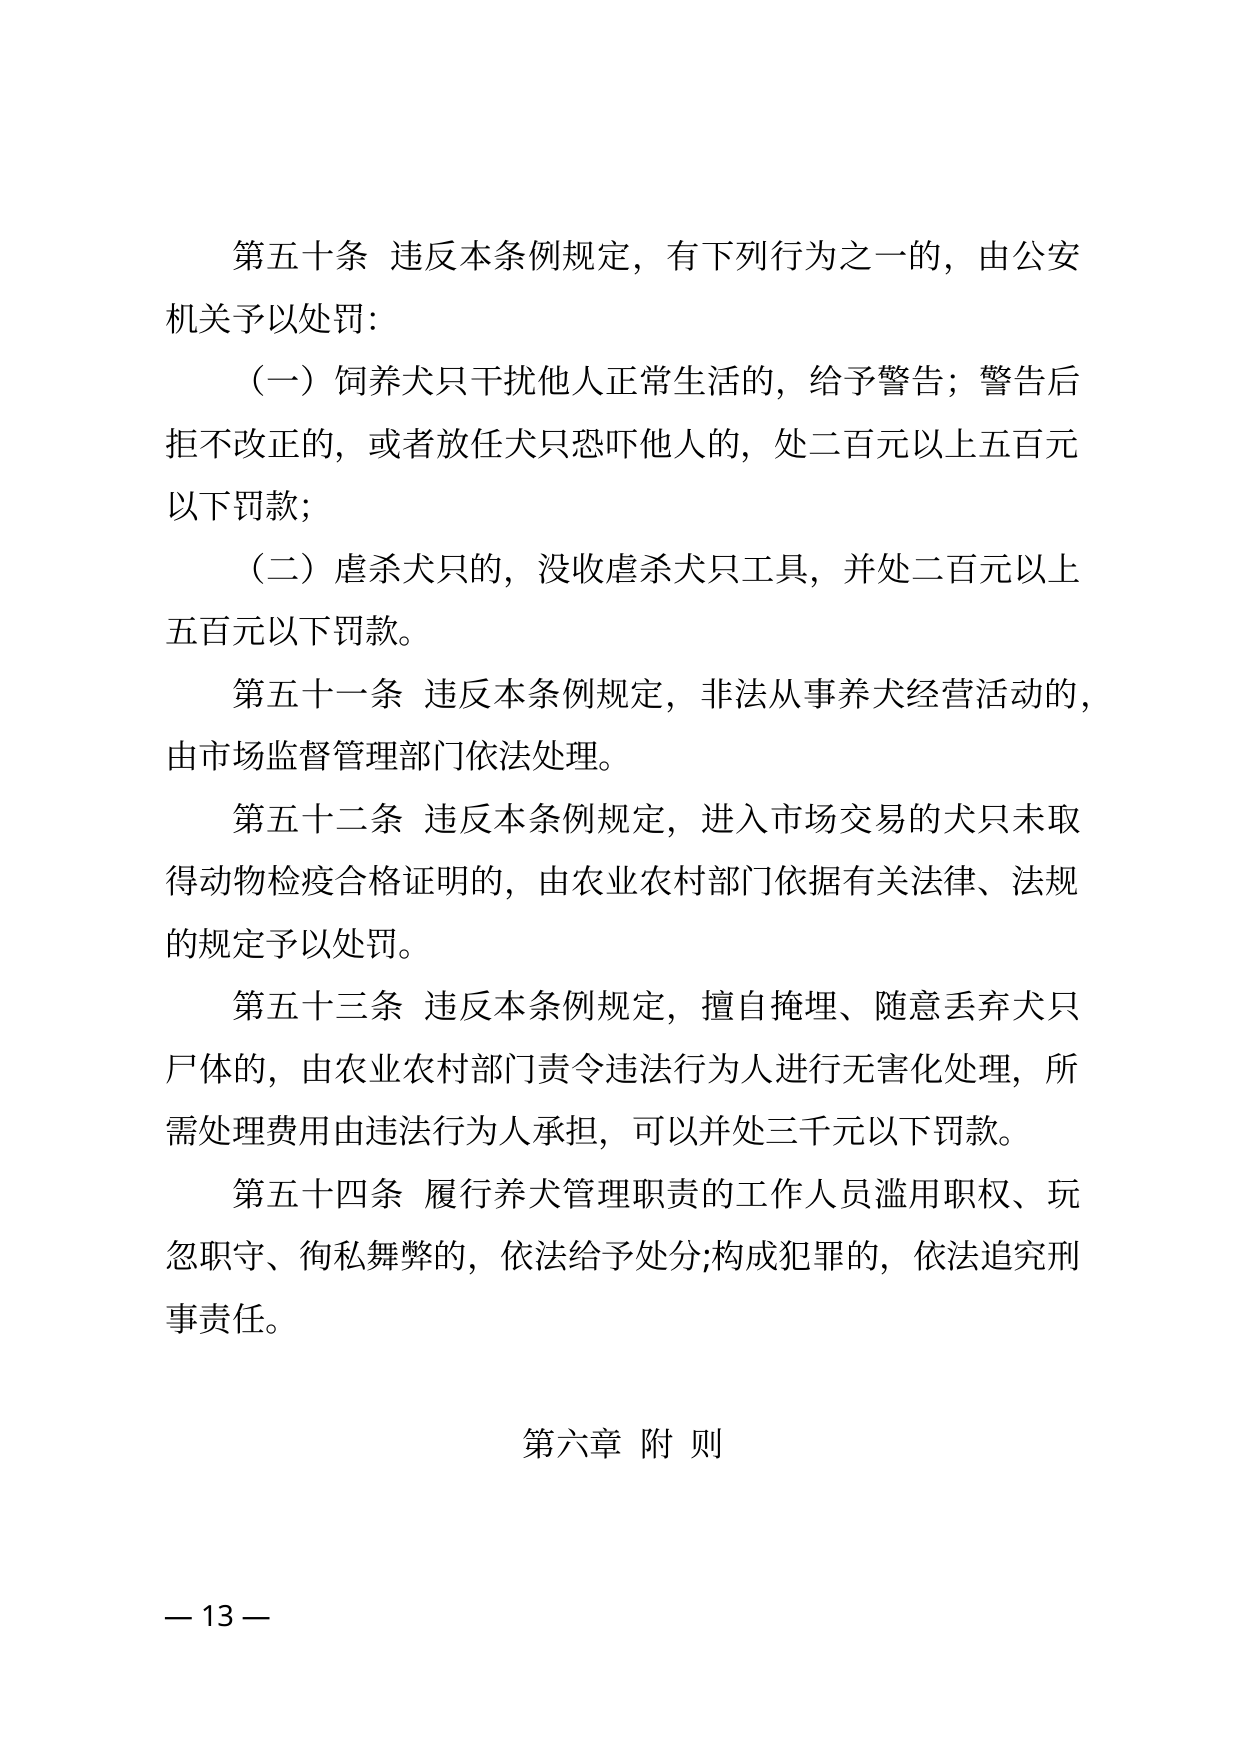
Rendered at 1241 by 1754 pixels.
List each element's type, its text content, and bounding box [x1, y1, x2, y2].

text 第五十一条 违反本条例规定，非法从事养犬经营活动的，由市场监督管理部门依法处理。 [165, 656, 1081, 781]
text （一）饲养犬只干扰他人正常生活的，给予警告；警告后拒不改正的，或者放任犬只恐吓他人的，处二百元以上五百元以下罚款； [165, 343, 1081, 531]
text 第五十条 违反本条例规定，有下列行为之一的，由公安机关予以处罚： [165, 218, 1081, 343]
text 第五十二条 违反本条例规定，进入市场交易的犬只未取得动物检疫合格证明的，由农业农村部门依据有关法律、法规的规定予以处罚。 [165, 781, 1081, 968]
text 第五十四条 履行养犬管理职责的工作人员滥用职权、玩忽职守、徇私舞弊的，依法给予处分;构成犯罪的，依法追究刑事责任。 [165, 1156, 1081, 1343]
text 第五十三条 违反本条例规定，擅自掩埋、随意丢弃犬只尸体的，由农业农村部门责令违法行为人进行无害化处理，所需处理费用由违法行为人承担，可以并处三千元以下罚款。 [165, 968, 1081, 1156]
text 第六章 附 则 [165, 1406, 1081, 1468]
text （二）虐杀犬只的，没收虐杀犬只工具，并处二百元以上五百元以下罚款。 [165, 531, 1081, 656]
